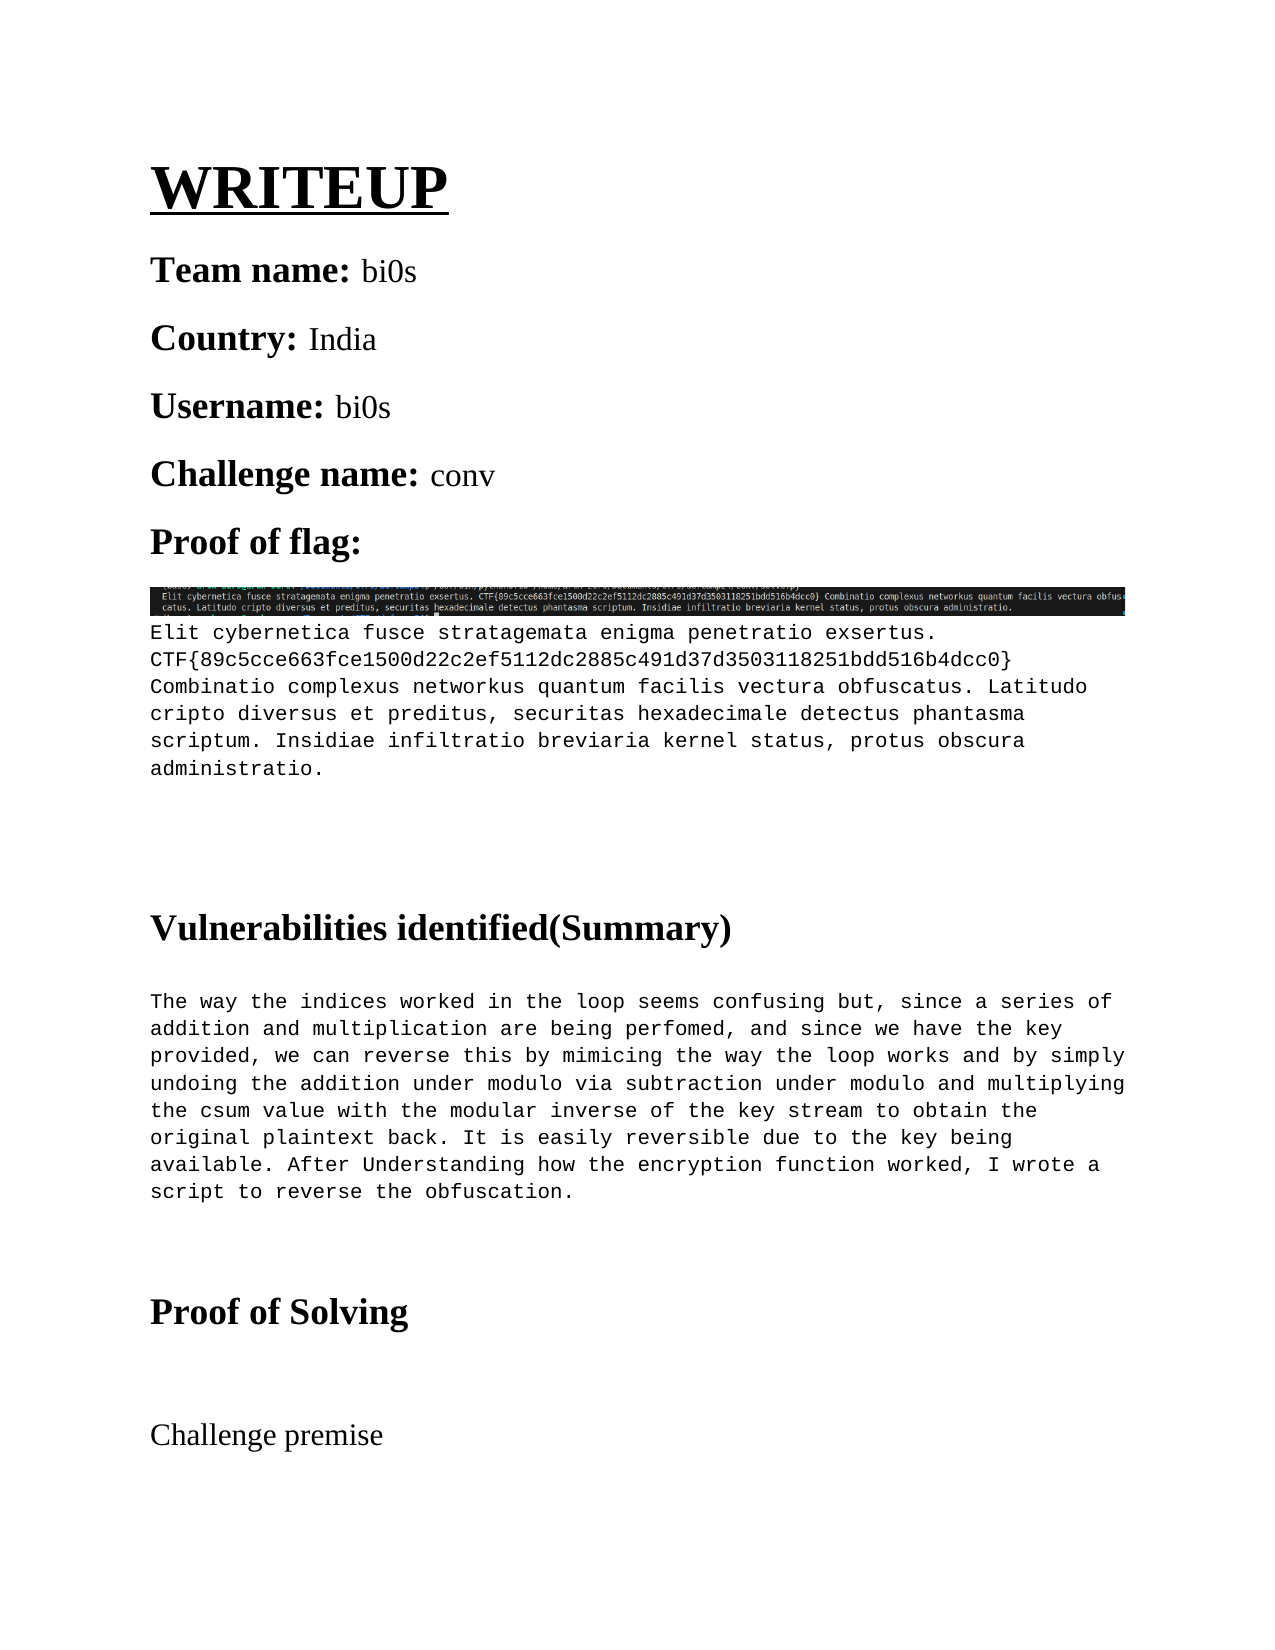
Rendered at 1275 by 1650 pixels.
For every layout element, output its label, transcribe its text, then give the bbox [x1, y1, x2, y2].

text Team name: bi0s [150, 247, 1125, 290]
text Username: bi0s [150, 383, 1125, 426]
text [150, 622, 1125, 1492]
text Country: India [150, 315, 1125, 358]
text Challenge name: conv [150, 451, 1125, 494]
text Proof of flag: [150, 519, 1125, 563]
text WRITEUP [150, 150, 1125, 222]
picture [150, 587, 1125, 616]
